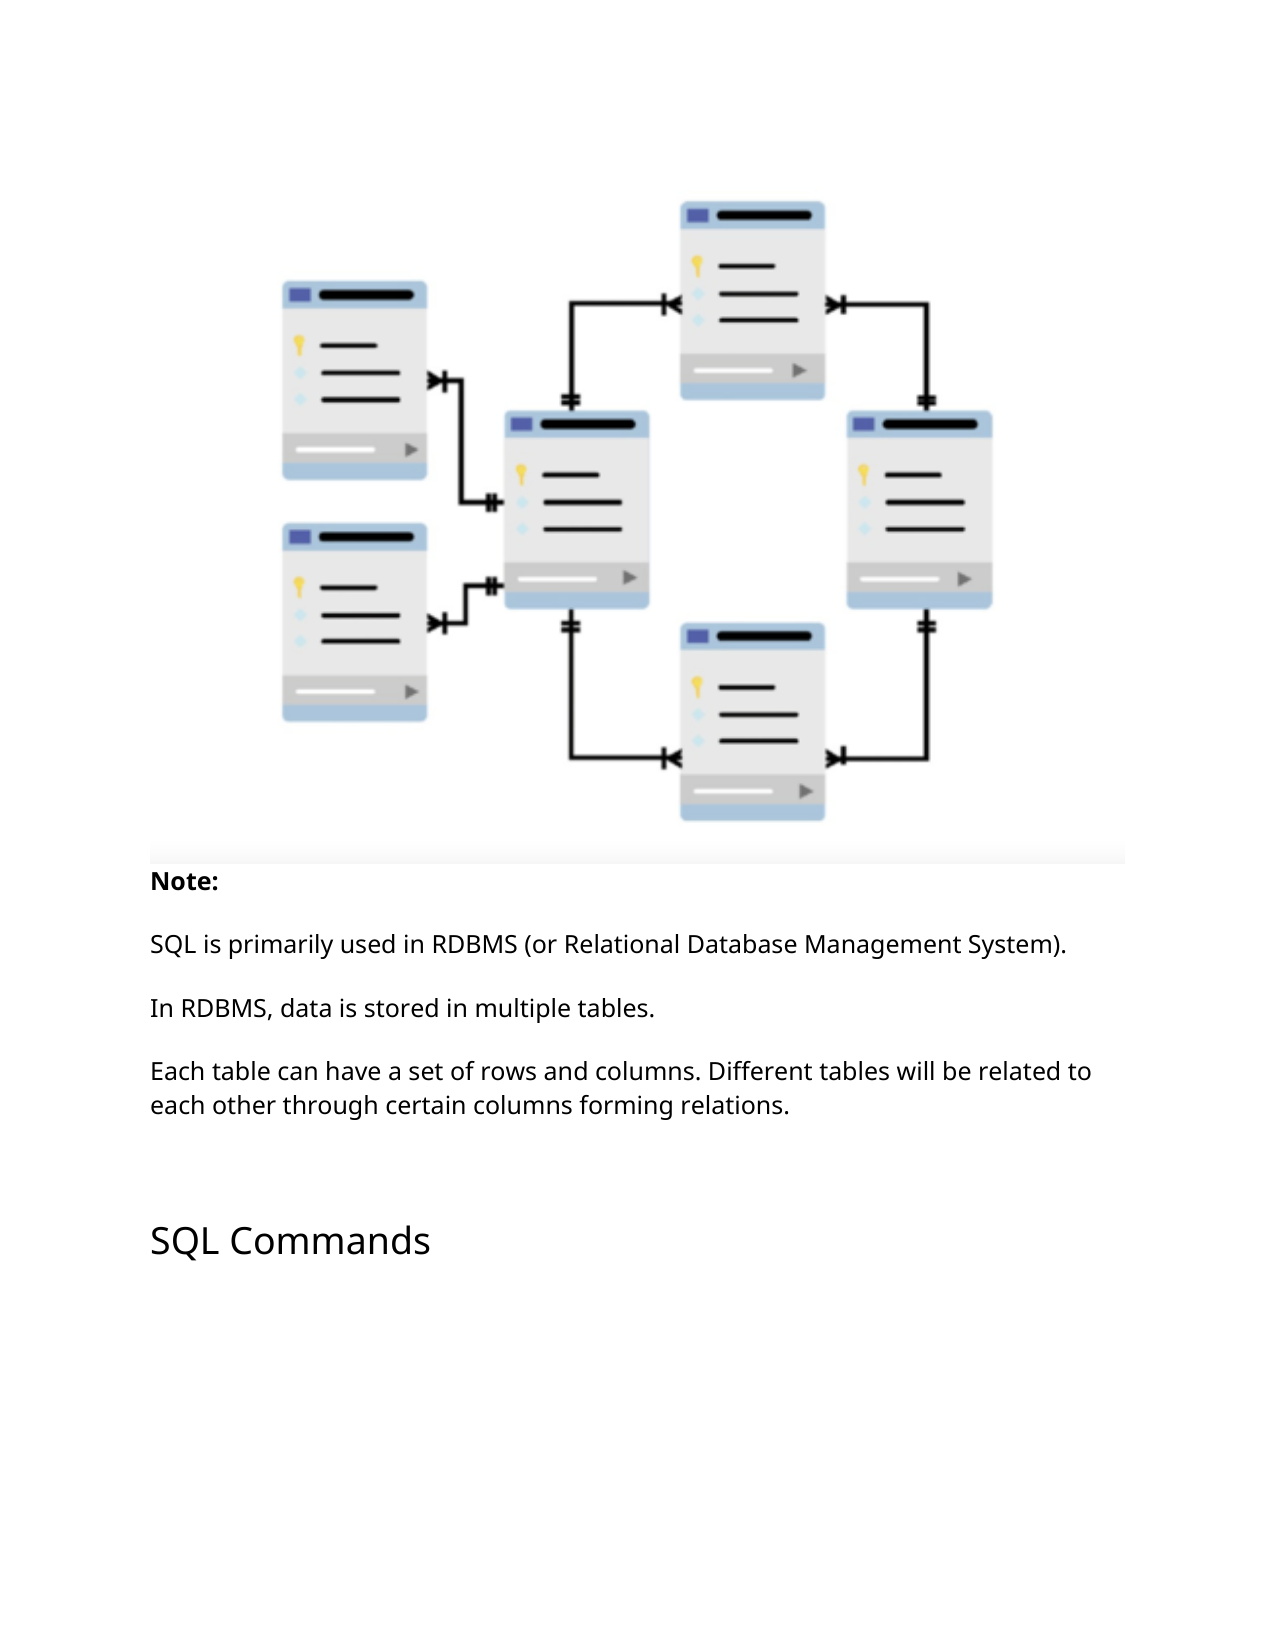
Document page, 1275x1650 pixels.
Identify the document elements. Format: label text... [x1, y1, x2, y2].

text In RDBMS, data is stored in multiple tables. [150, 990, 1125, 1024]
picture [150, 150, 1125, 864]
text SQL is primarily used in RDBMS (or Relational Database Management System). [150, 927, 1125, 961]
text SQL Commands [150, 1214, 1125, 1265]
text Each table can have a set of rows and columns. Different tables will be related to each other through certain columns forming relations. [150, 1053, 1125, 1122]
text Note: [150, 864, 1125, 898]
